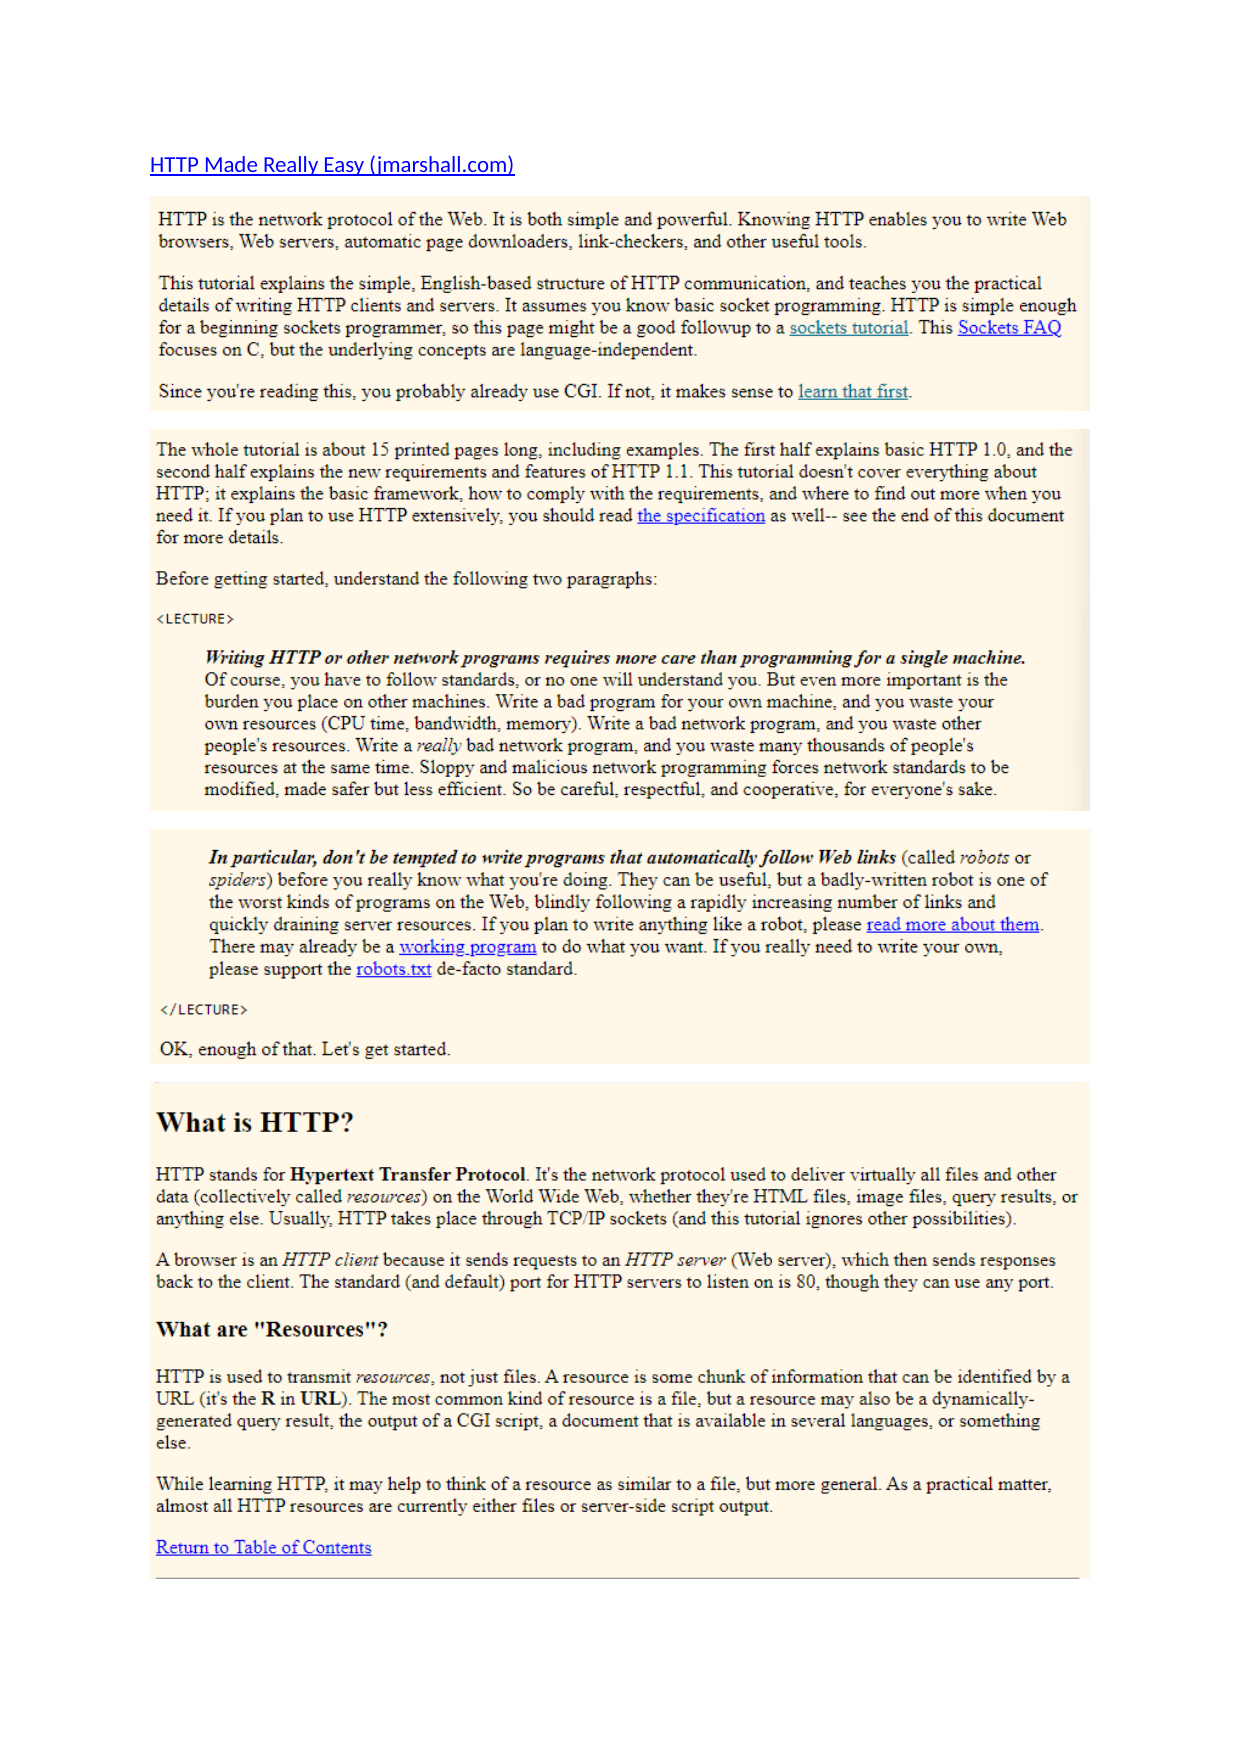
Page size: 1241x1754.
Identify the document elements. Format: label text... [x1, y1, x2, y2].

picture [150, 429, 1091, 811]
text HTTP Made Really Easy (jmarshall.com) [150, 150, 1090, 178]
picture [150, 1082, 1091, 1579]
picture [150, 196, 1091, 411]
picture [150, 829, 1091, 1064]
